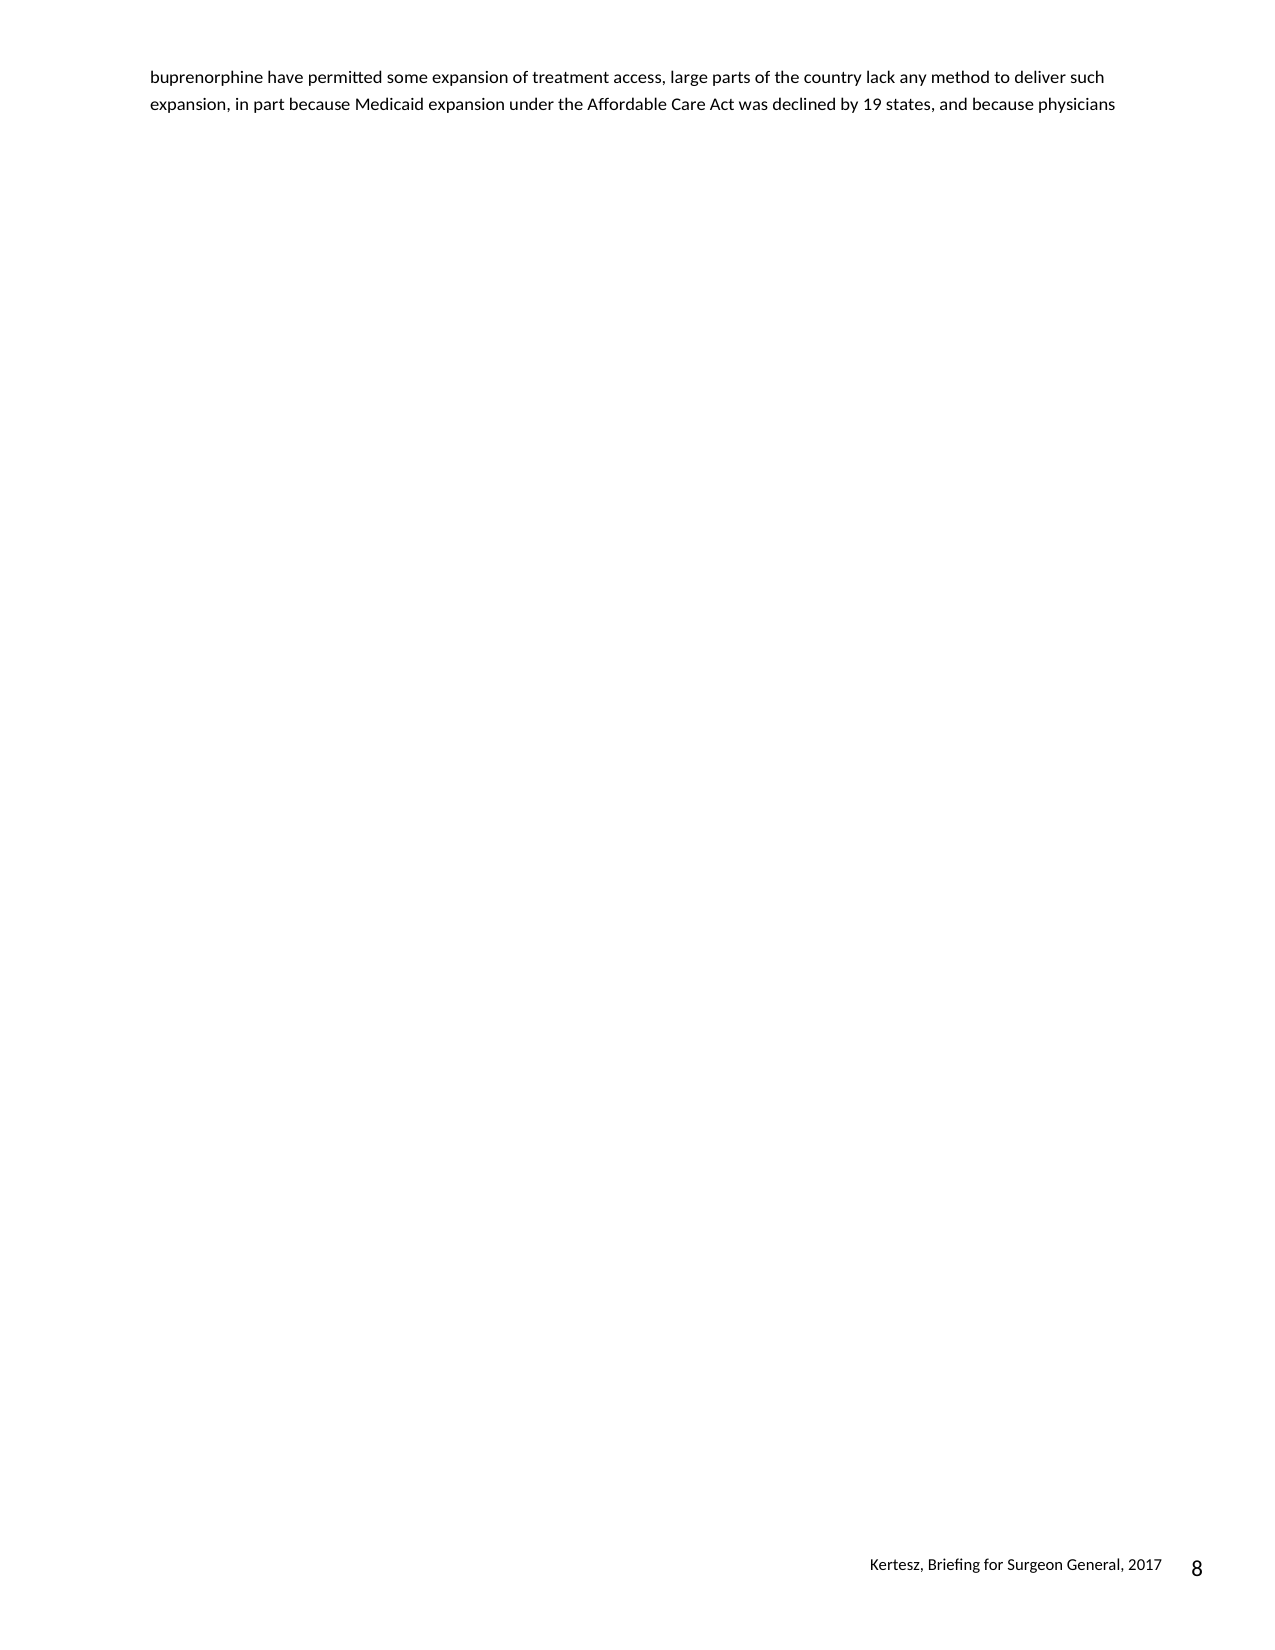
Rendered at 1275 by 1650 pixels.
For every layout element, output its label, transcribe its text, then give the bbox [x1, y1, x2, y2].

text buprenorphine have permitted some expansion of treatment access, large parts of the country lack any method to deliver such expansion, in part because Medicaid expansion under the Affordable Care Act was declined by 19 states, and because physicians [150, 67, 1188, 114]
